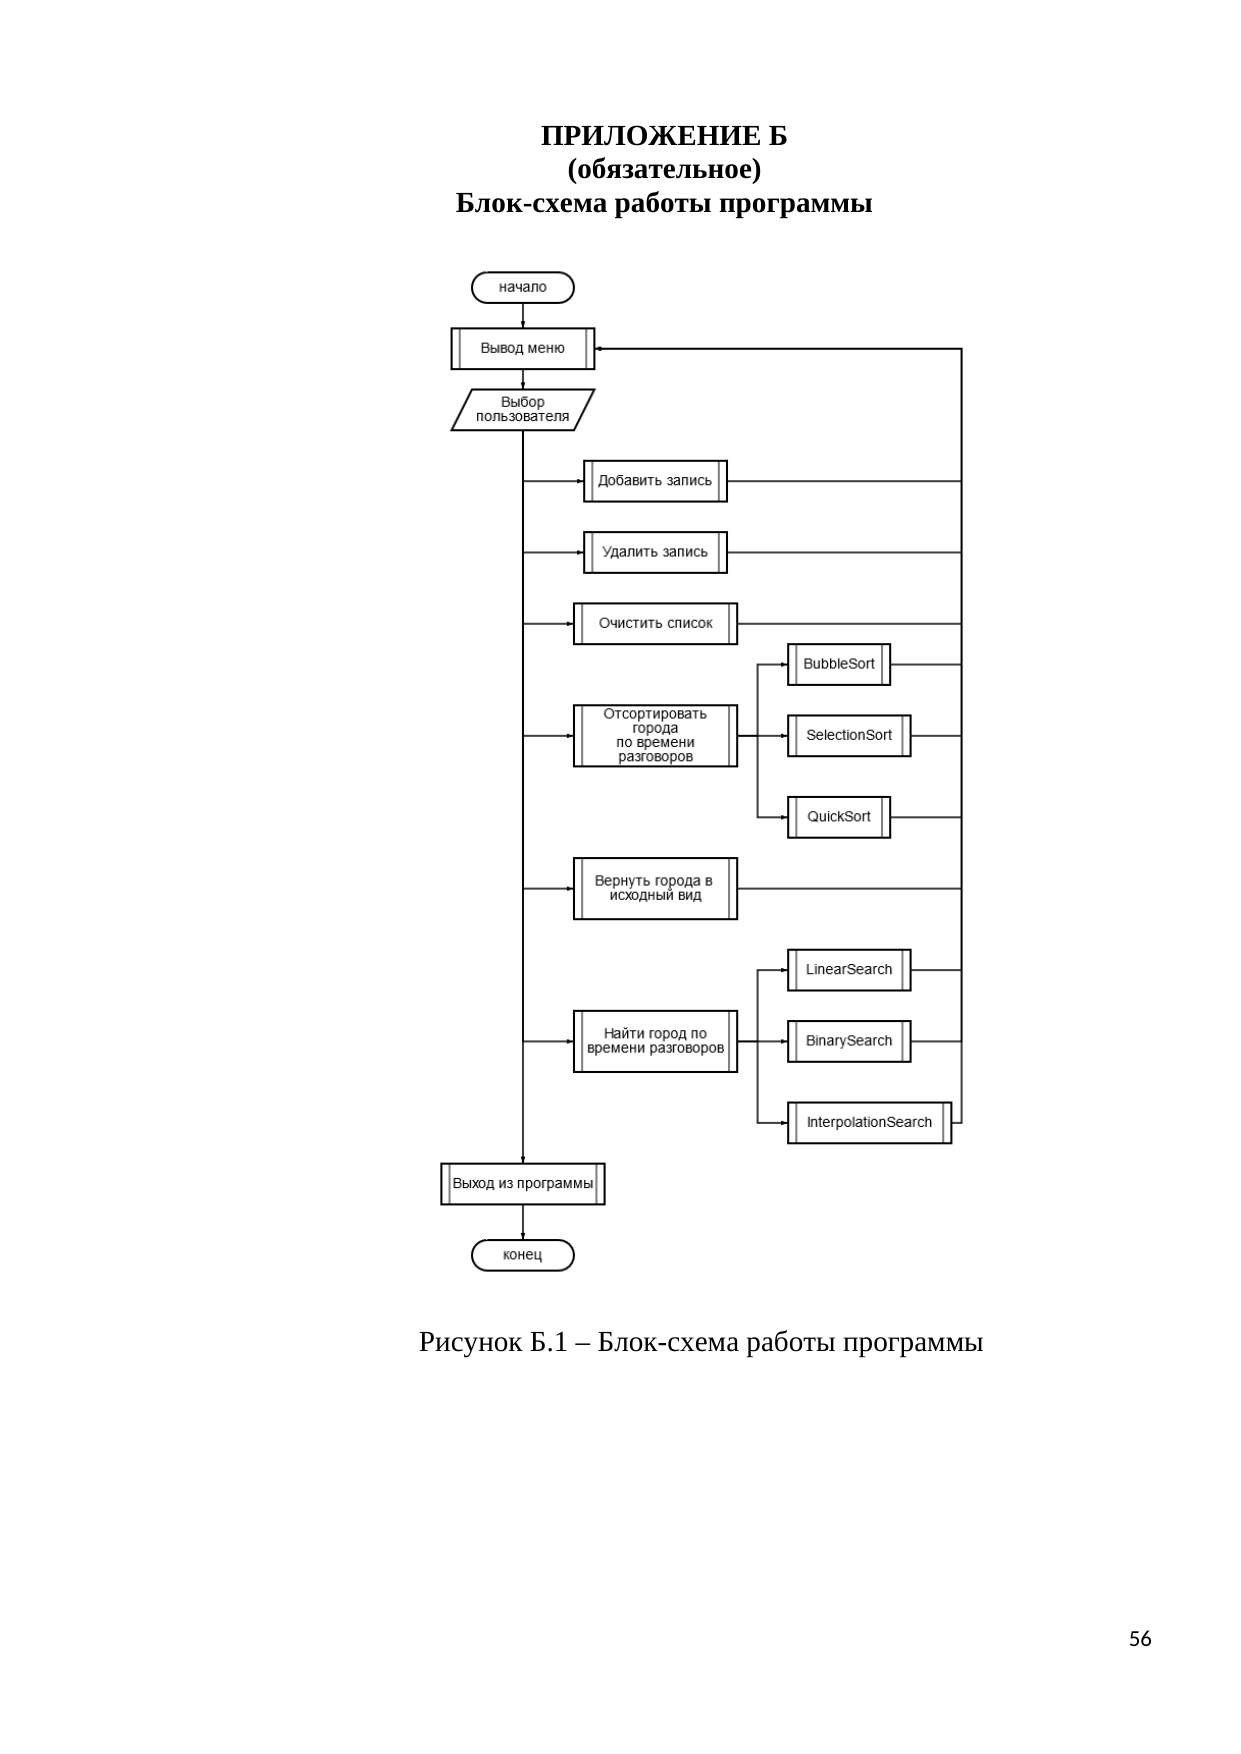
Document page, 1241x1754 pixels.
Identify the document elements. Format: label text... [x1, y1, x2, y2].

picture [421, 252, 982, 1291]
text Приложение Б (обязательное) Блок-схема работы программы [177, 118, 1152, 219]
text Рисунок Б.1 – Блок-схема работы программы [177, 1324, 1152, 1358]
